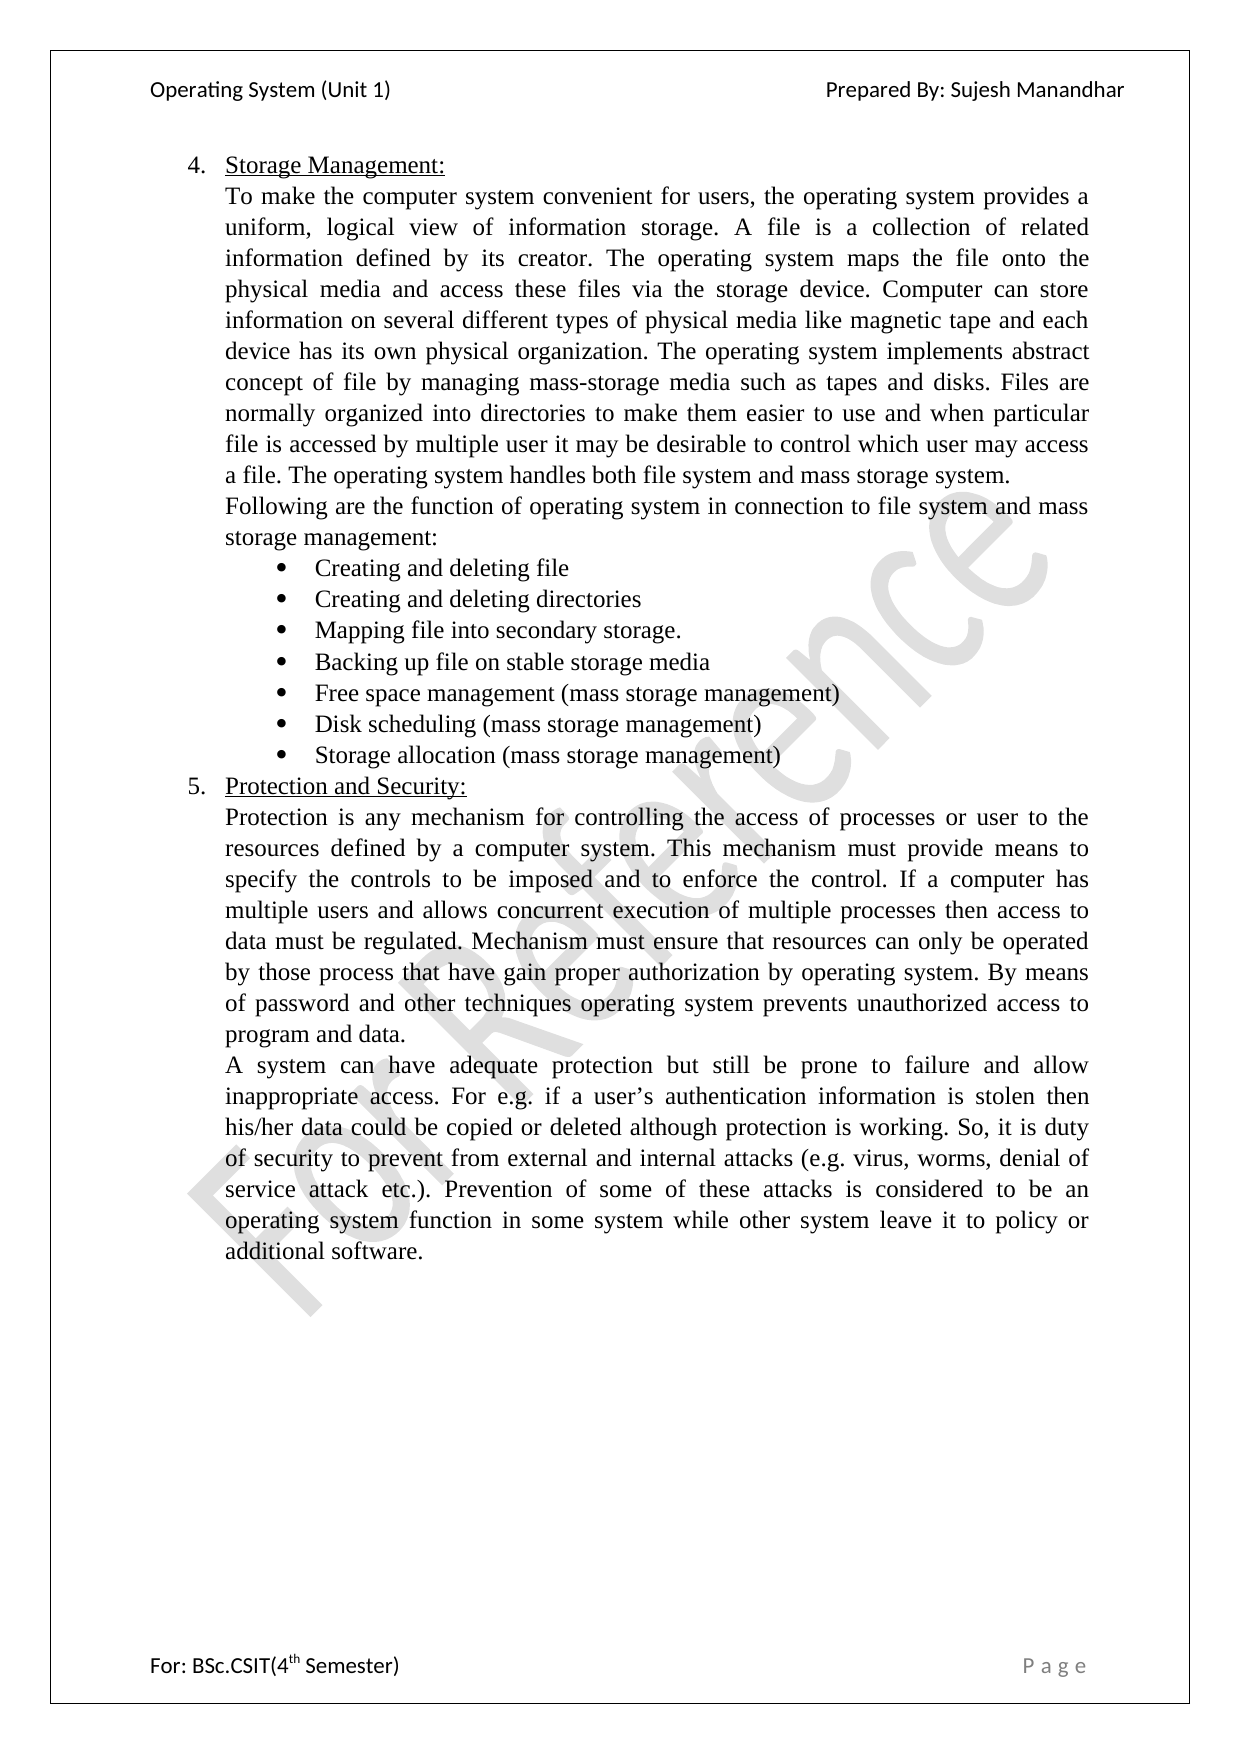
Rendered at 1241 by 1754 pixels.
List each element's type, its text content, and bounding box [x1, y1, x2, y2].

list Disk scheduling (mass storage management) [277, 709, 1090, 737]
list A system can have adequate protection but still be prone to failure and allow inappropriate access. For e.g. if a user’s authentication information is stolen then his/her data could be copied or deleted although protection is working. So, it is duty of security to prevent from external and internal attacks (e.g. virus, worms, denial of service attack etc.). Prevention of some of these attacks is considered to be an operating system function in some system while other system leave it to policy or additional software. [225, 1050, 1090, 1265]
list Storage Management: [187, 150, 1090, 179]
list Mapping file into secondary storage. [277, 616, 1090, 644]
list Creating and deleting directories [277, 584, 1090, 613]
list To make the computer system convenient for users, the operating system provides a uniform, logical view of information storage. A file is a collection of related information defined by its creator. The operating system maps the file onto the physical media and access these files via the storage device. Computer can store information on several different types of physical media like magnetic tape and each device has its own physical organization. The operating system implements abstract concept of file by managing mass-storage media such as tapes and disks. Files are normally organized into directories to make them easier to use and when particular file is accessed by multiple user it may be desirable to control which user may access a file. The operating system handles both file system and mass storage system. [225, 181, 1090, 489]
list Following are the function of operating system in connection to file system and mass storage management: [225, 491, 1090, 551]
list Backing up file on stable storage media [277, 647, 1090, 675]
list Protection is any mechanism for controlling the access of processes or user to the resources defined by a computer system. This mechanism must provide means to specify the controls to be imposed and to enforce the control. If a computer has multiple users and allows concurrent execution of multiple processes then access to data must be regulated. Mechanism must ensure that resources can only be operated by those process that have gain proper authorization by operating system. By means of password and other techniques operating system prevents unauthorized access to program and data. [225, 802, 1090, 1048]
list Protection and Security: [187, 771, 1090, 799]
list Creating and deleting file [277, 553, 1090, 582]
list Storage allocation (mass storage management) [277, 740, 1090, 768]
list Free space management (mass storage management) [277, 678, 1090, 706]
